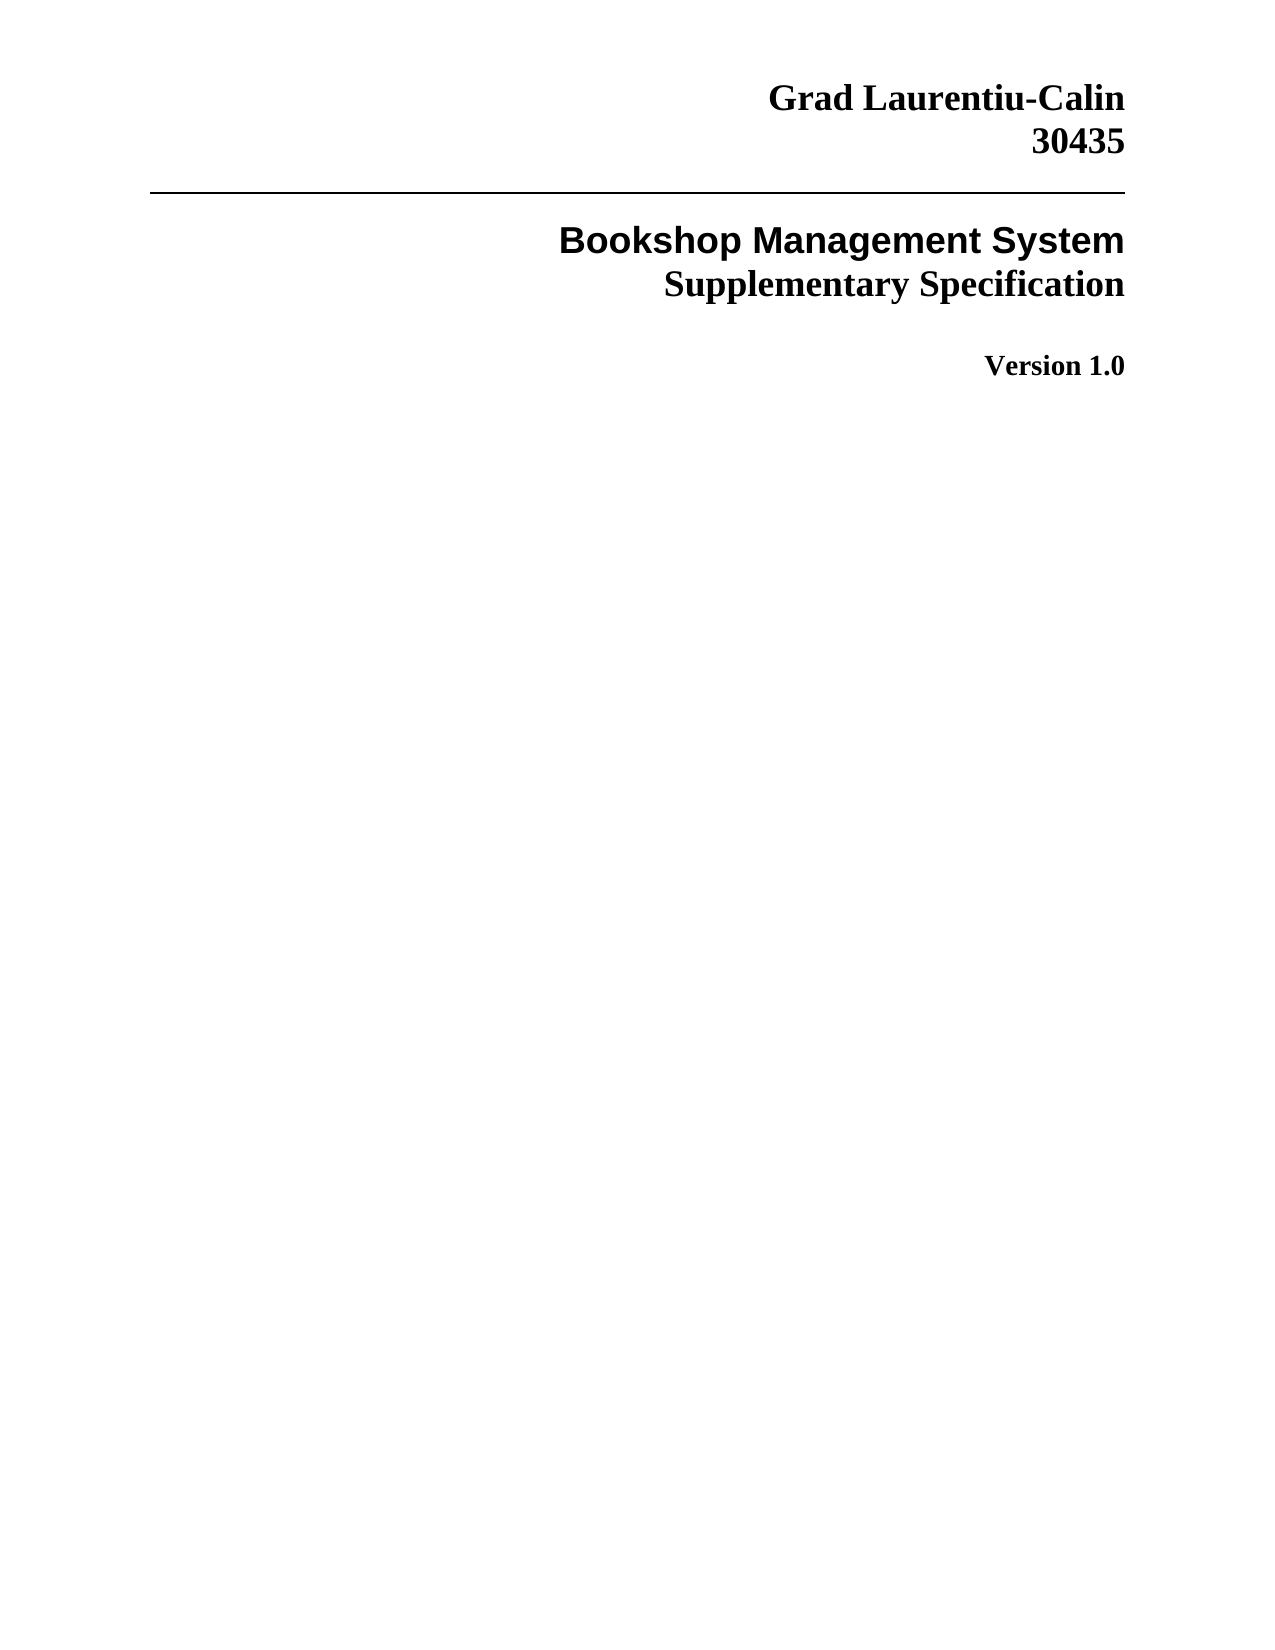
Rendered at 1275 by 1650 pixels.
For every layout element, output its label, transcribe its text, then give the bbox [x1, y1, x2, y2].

title Version 1.0 [150, 348, 1125, 382]
title Bookshop Management System [150, 219, 1125, 262]
